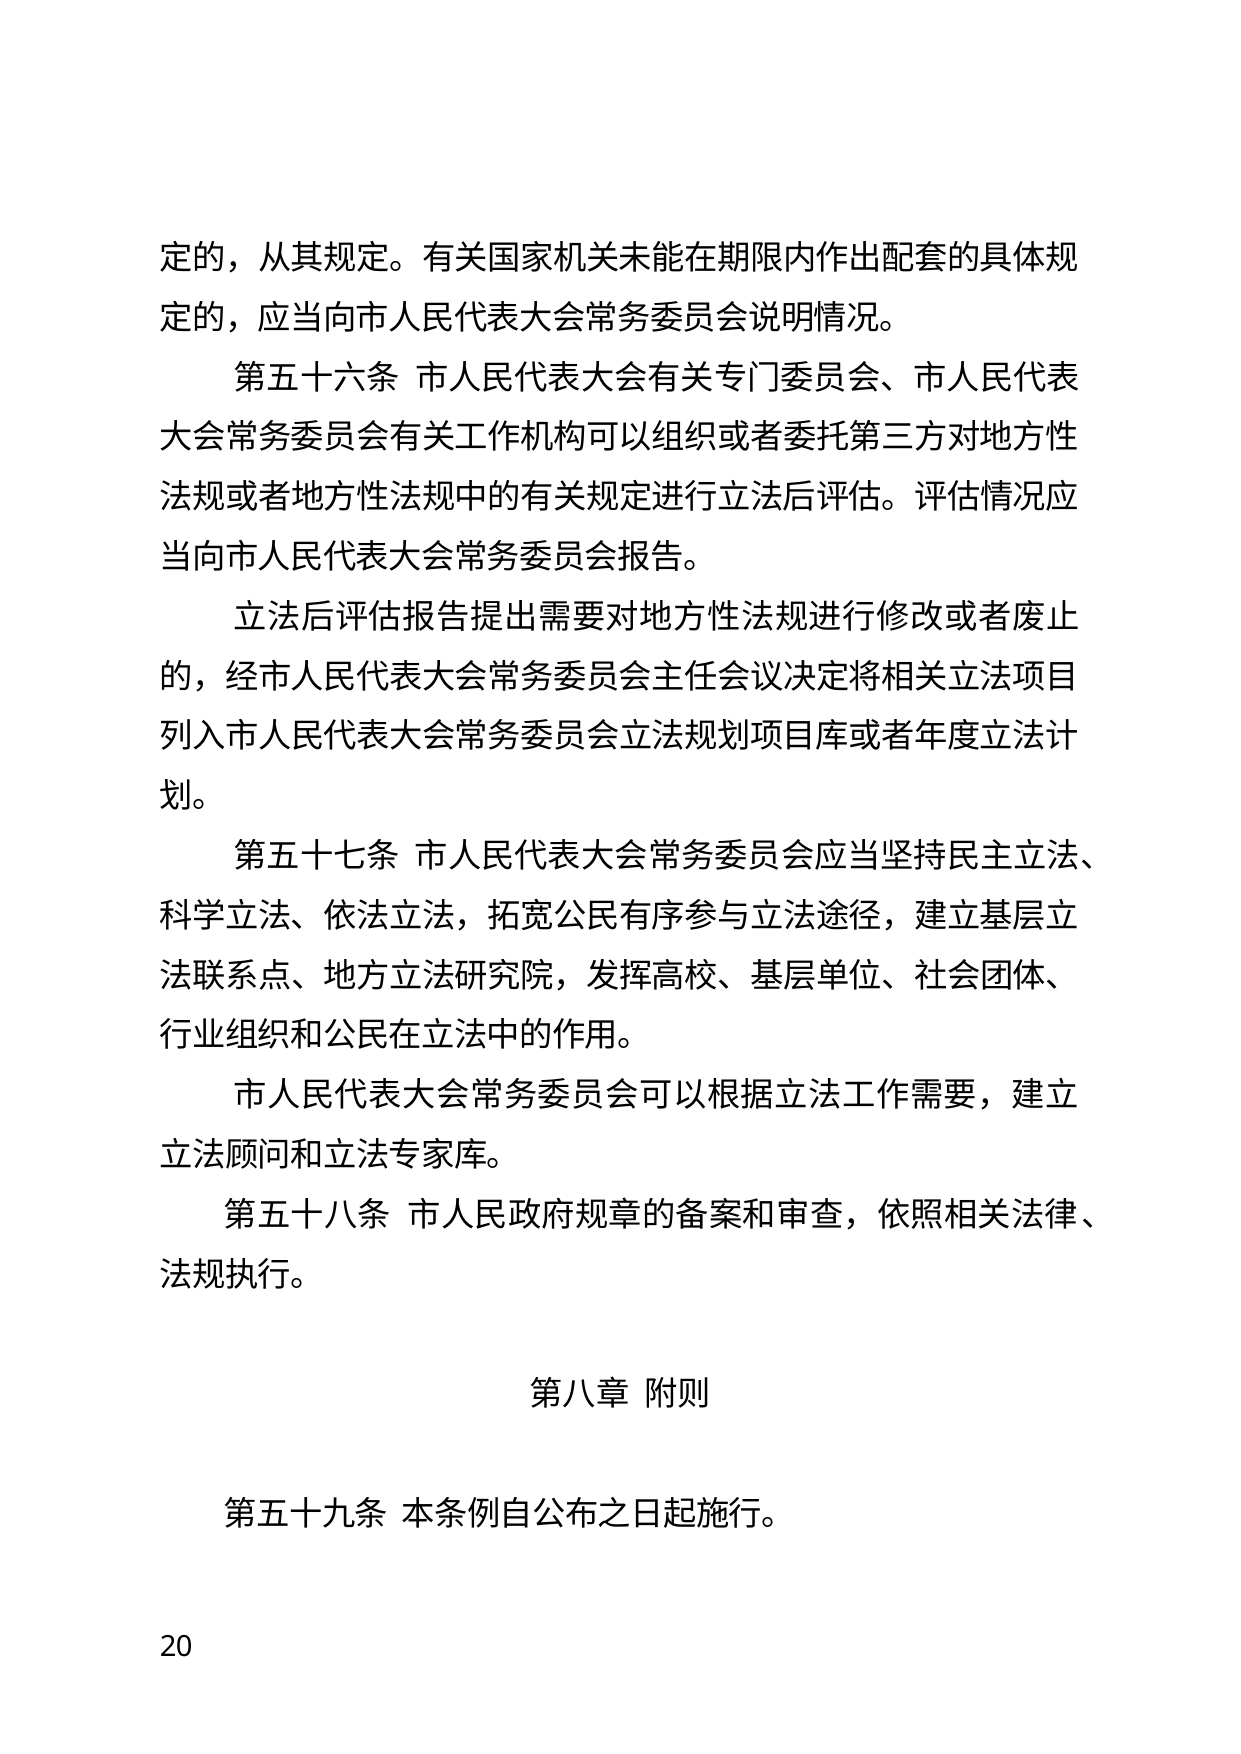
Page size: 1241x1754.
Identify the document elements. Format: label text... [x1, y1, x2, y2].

text 市人民代表大会常务委员会可以根据立法工作需要，建立立法顾问和立法专家库。 [159, 1062, 1081, 1182]
text 立法后评估报告提出需要对地方性法规进行修改或者废止的，经市人民代表大会常务委员会主任会议决定将相关立法项目列入市人民代表大会常务委员会立法规划项目库或者年度立法计划。 [159, 584, 1081, 823]
text 第五十八条 市人民政府规章的备案和审查，依照相关法律、法规执行。 [159, 1182, 1081, 1301]
text 第五十九条 本条例自公布之日起施行。 [159, 1481, 1081, 1541]
text 第八章 附则 [159, 1361, 1081, 1421]
text 第五十六条 市人民代表大会有关专门委员会、市人民代表大会常务委员会有关工作机构可以组织或者委托第三方对地方性法规或者地方性法规中的有关规定进行立法后评估。评估情况应当向市人民代表大会常务委员会报告。 [159, 345, 1081, 584]
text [159, 225, 1081, 345]
text 第五十七条 市人民代表大会常务委员会应当坚持民主立法、科学立法、依法立法，拓宽公民有序参与立法途径，建立基层立法联系点、地方立法研究院，发挥高校、基层单位、社会团体、行业组织和公民在立法中的作用。 [159, 823, 1081, 1062]
